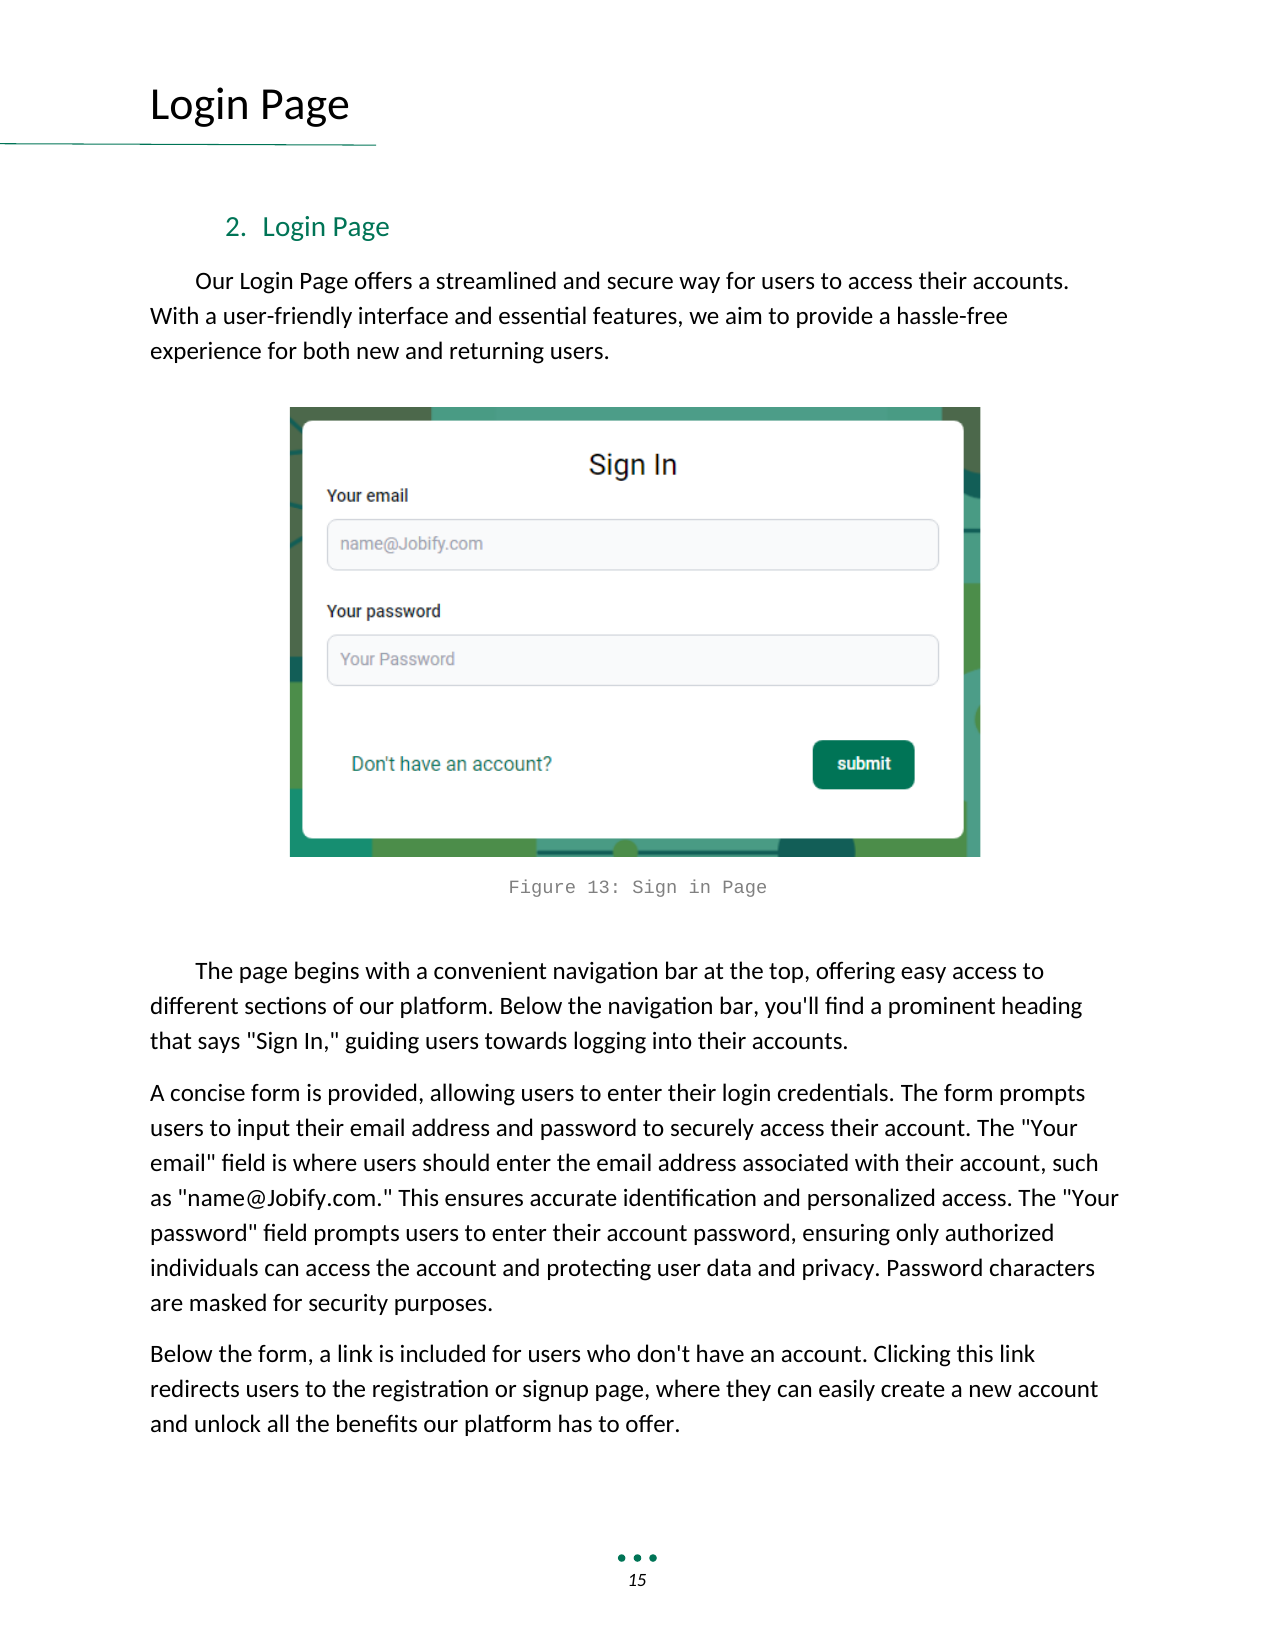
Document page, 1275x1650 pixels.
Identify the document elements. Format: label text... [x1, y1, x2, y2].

text A concise form is provided, allowing users to enter their login credentials. The form prompts users to input their email address and password to securely access their account. The "Your email" field is where users should enter the email address associated with their account, such as "name@Jobify.com." This ensures accurate identification and personalized access. The "Your password" field prompts users to enter their account password, ensuring only authorized individuals can access the account and protecting user data and privacy. Password characters are masked for security purposes. [150, 1077, 1125, 1317]
text Our Login Page offers a streamlined and secure way for users to access their accounts. With a user-friendly interface and essential features, we aim to provide a hassle-free experience for both new and returning users. [150, 265, 1125, 366]
text Below the form, a link is included for users who don't have an account. Clicking this link redirects users to the registration or signup page, where they can easily create a new account and unlock all the benefits our platform has to offer. [150, 1338, 1125, 1439]
list Login Page [225, 208, 1125, 243]
text Login Page [150, 75, 1125, 131]
text The page begins with a convenient navigation bar at the top, offering easy access to different sections of our platform. Below the navigation bar, you'll find a prominent heading that says "Sign In," guiding users towards logging into their accounts. [150, 955, 1125, 1056]
picture [289, 407, 981, 857]
